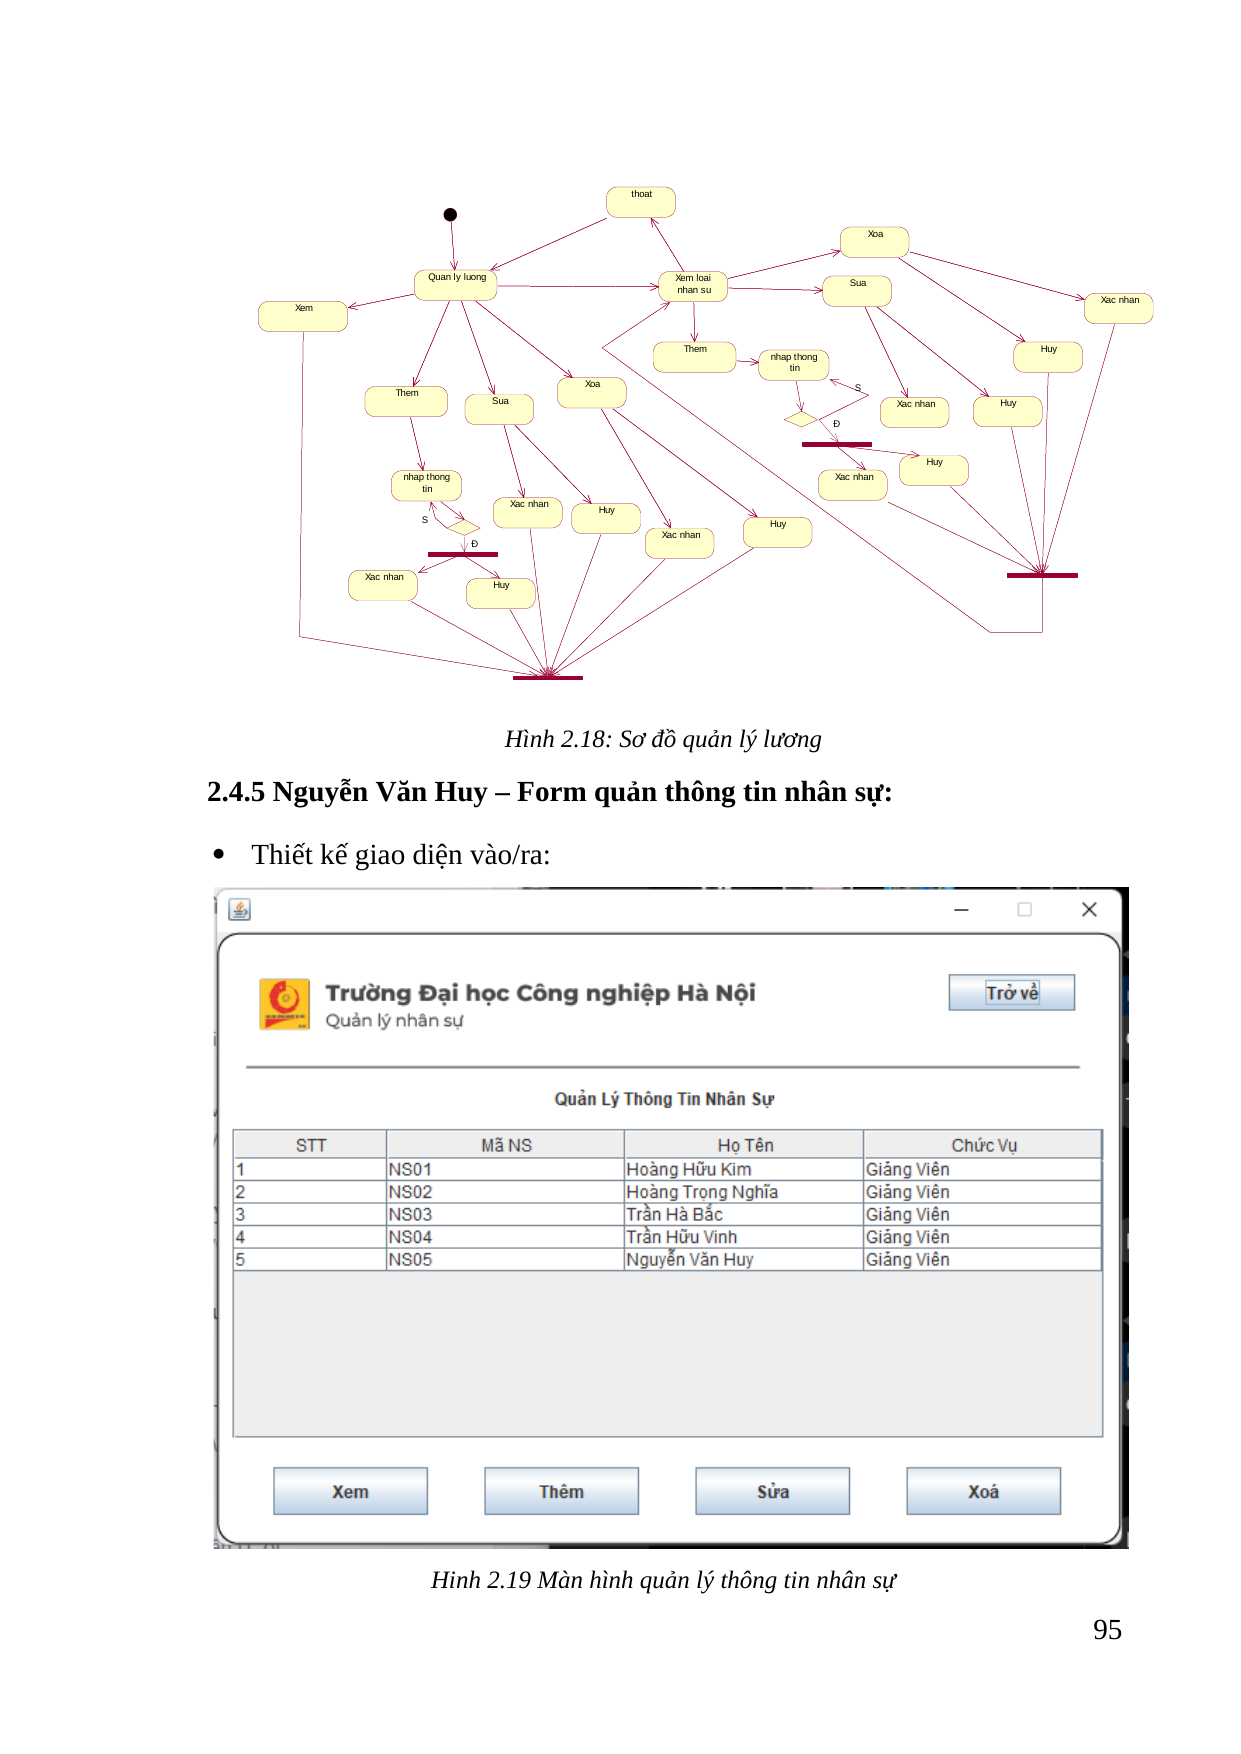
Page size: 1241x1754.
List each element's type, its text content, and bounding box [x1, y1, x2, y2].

list Thiết kế giao diện vào/ra: [214, 837, 1122, 871]
subtitle 2.4.5 Nguyễn Văn Huy – Form quản thông tin nhân sự: [207, 774, 1122, 808]
text Hinh 2.19 Màn hình quản lý thông tin nhân sự [207, 1565, 1122, 1594]
text Hình 2.18: Sơ đồ quản lý lương [207, 724, 1122, 753]
picture [213, 887, 1129, 1549]
